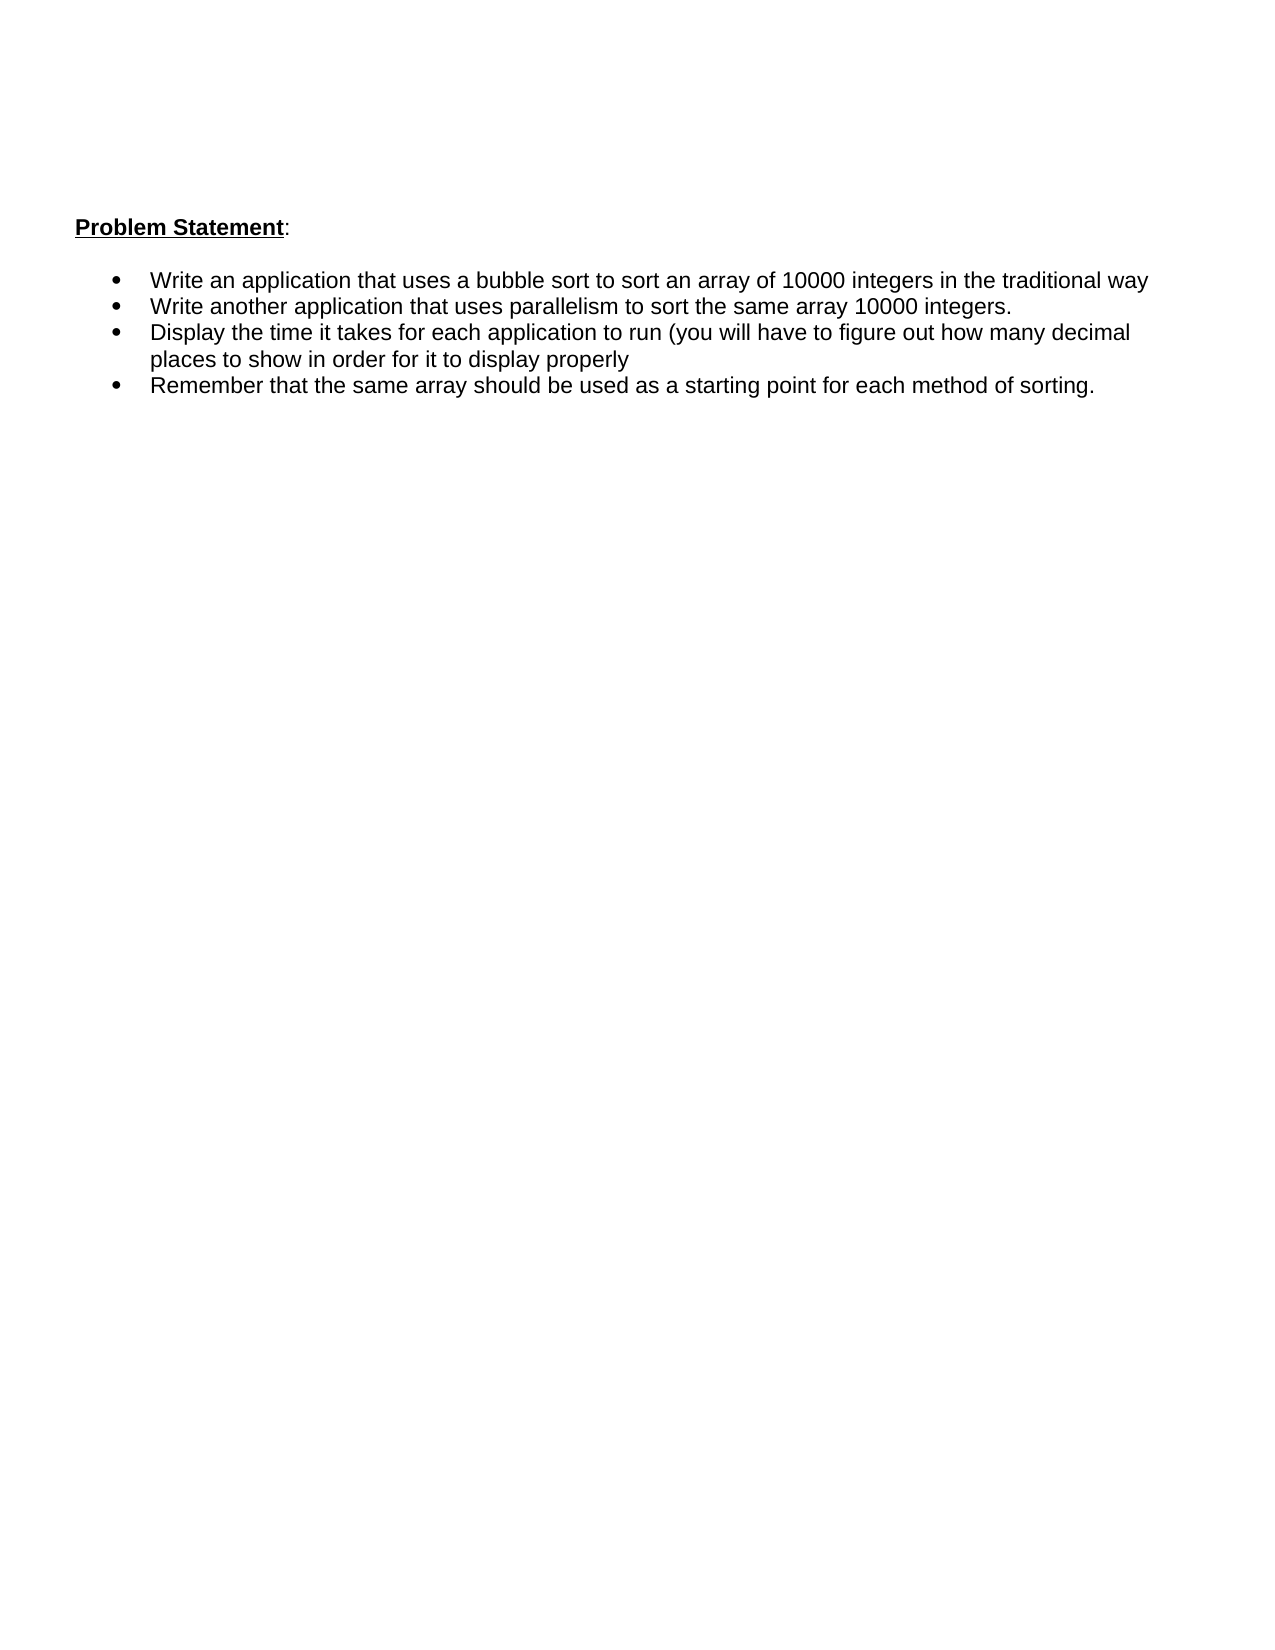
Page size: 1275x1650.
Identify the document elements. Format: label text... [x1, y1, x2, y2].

list Display the time it takes for each application to run (you will have to figure out how many decimal places to show in order for it to display properly [112, 319, 1200, 372]
list Remember that the same array should be used as a starting point for each method of sorting. [112, 372, 1200, 398]
list Write an application that uses a bubble sort to sort an array of 10000 integers in the traditional way [112, 267, 1200, 293]
list Write another application that uses parallelism to sort the same array 10000 integers. [112, 293, 1200, 319]
text Problem Statement: [75, 214, 1200, 240]
